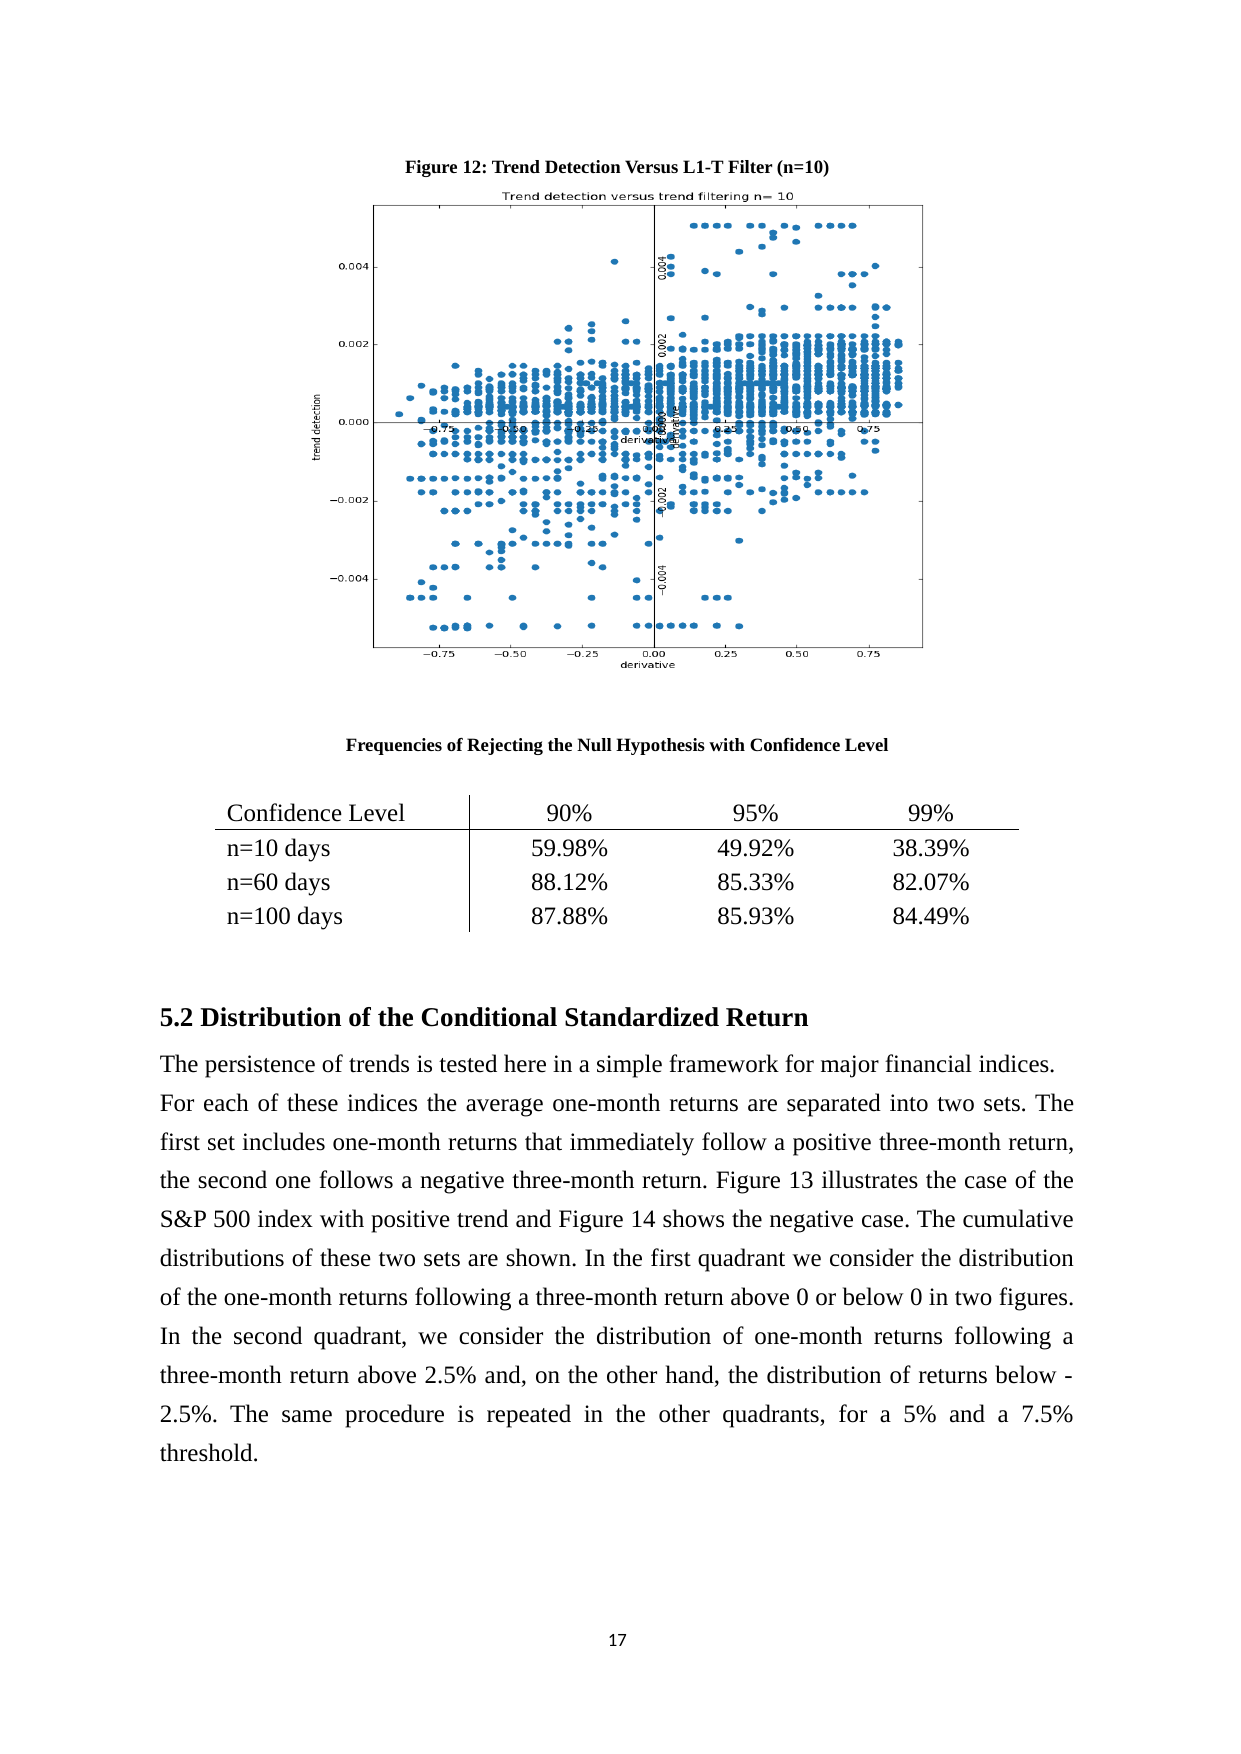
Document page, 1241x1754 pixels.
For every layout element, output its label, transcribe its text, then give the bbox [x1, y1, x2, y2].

table_header 90% [470, 795, 669, 829]
table_cell 59.98% [470, 830, 669, 864]
table_cell 85.33% [669, 864, 842, 898]
table_header 95% [669, 795, 842, 829]
table_cell n=100 days [215, 898, 469, 932]
text Figure 12: Trend Detection Versus L1-T Filter (n=10) [159, 150, 1075, 184]
table_cell 85.93% [669, 898, 842, 932]
text The persistence of trends is tested here in a simple framework for major financial indices. [159, 1047, 1075, 1081]
subtitle 5.2 Distribution of the Conditional Standardized Return [159, 1000, 1075, 1034]
table_cell n=10 days [215, 830, 469, 864]
table_cell 87.88% [470, 898, 669, 932]
table_cell 49.92% [669, 830, 842, 864]
table_cell 82.07% [843, 864, 1019, 898]
table_header 99% [843, 795, 1019, 829]
table_cell n=60 days [215, 864, 469, 898]
table_cell 38.39% [843, 830, 1019, 864]
text For each of these indices the average one-month returns are separated into two sets. The first set includes one-month returns that immediately follow a positive three-month return, the second one follows a negative three-month return. Figure 13 illustrates the case of the S&P 500 index with positive trend and Figure 14 shows the negative case. The cumulative distributions of these two sets are shown. In the first quadrant we consider the distribution of the one-month returns following a three-month return above 0 or below 0 in two figures. In the second quadrant, we consider the distribution of one-month returns following a three-month return above 2.5% and, on the other hand, the distribution of returns below -2.5%. The same procedure is repeated in the other quadrants, for a 5% and a 7.5% threshold. [159, 1085, 1075, 1470]
table_cell 84.49% [843, 898, 1019, 932]
table_cell 88.12% [470, 864, 669, 898]
table_header Confidence Level [215, 795, 469, 829]
picture [300, 183, 934, 679]
text Frequencies of Rejecting the Null Hypothesis with Confidence Level [159, 727, 1075, 761]
